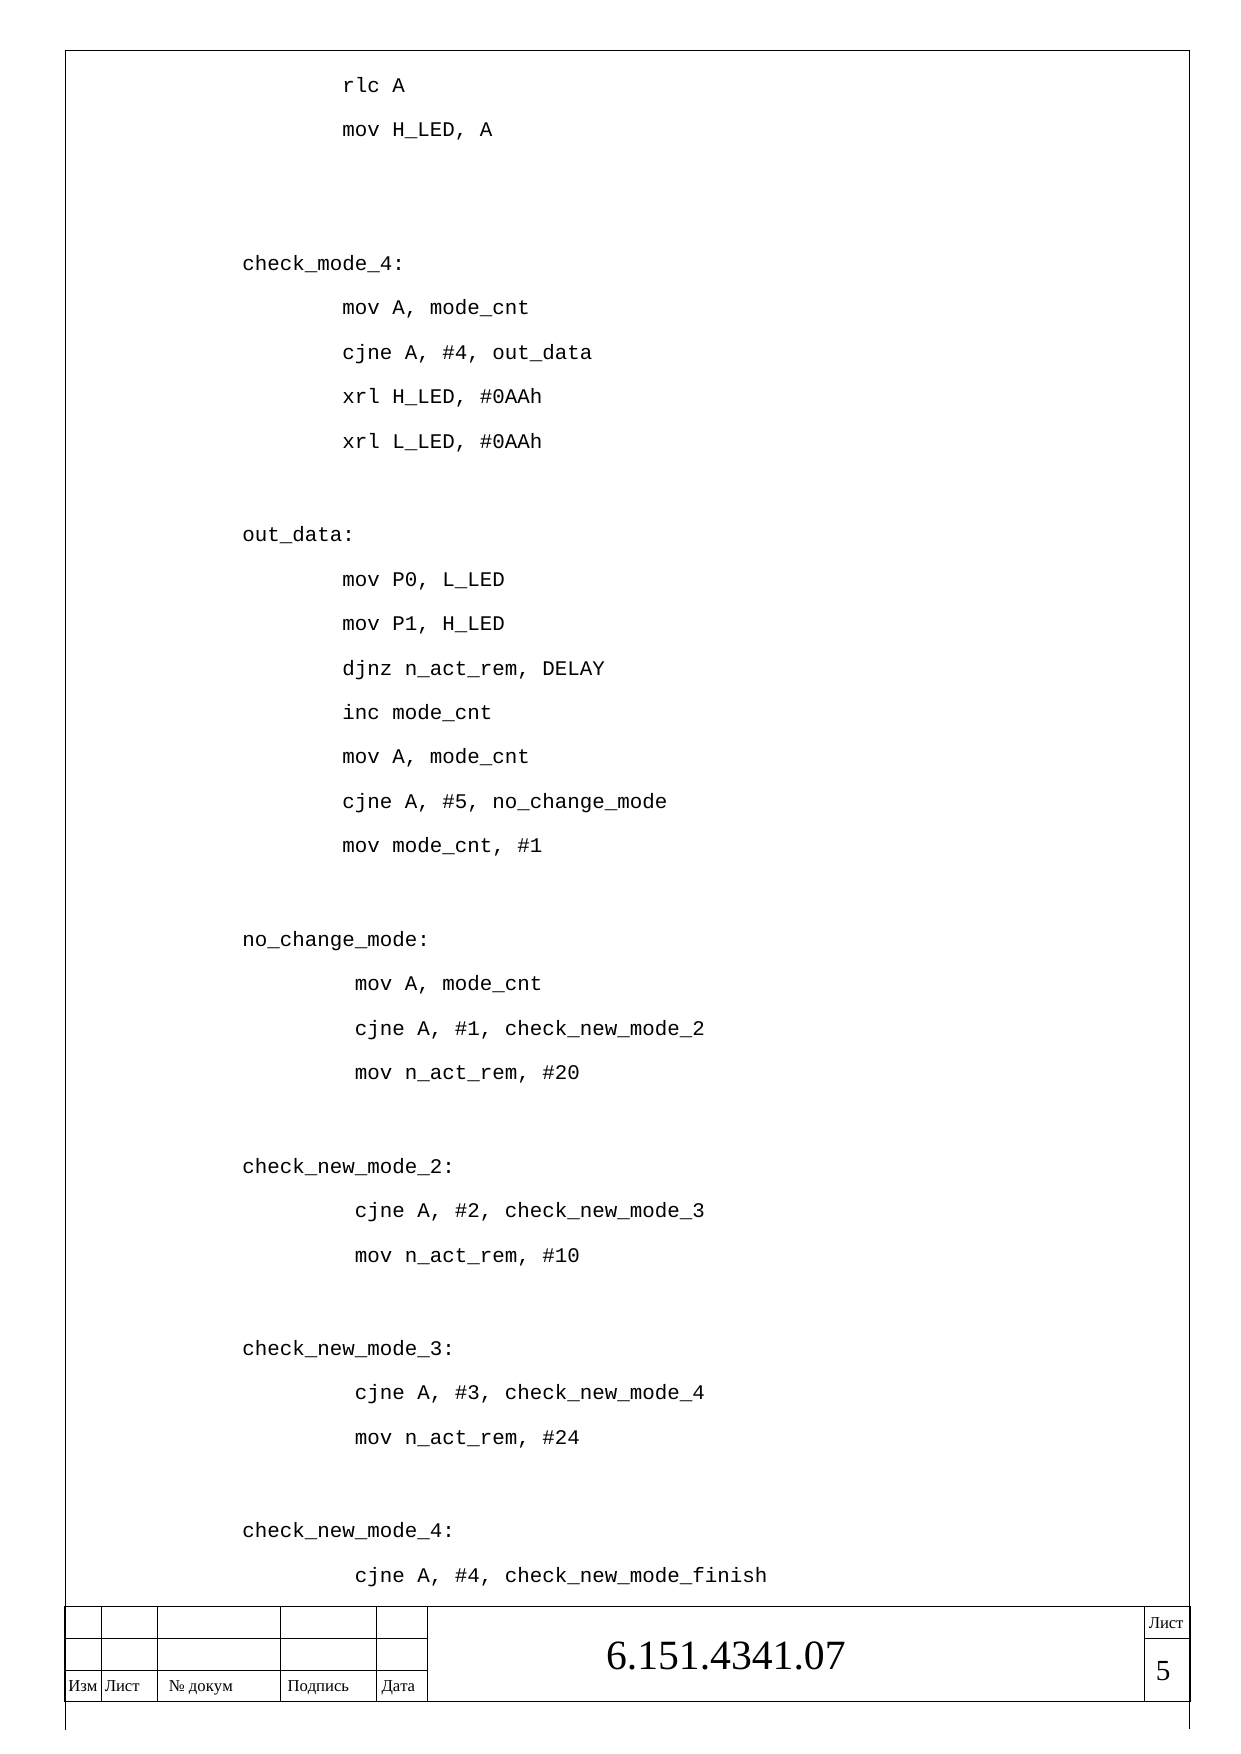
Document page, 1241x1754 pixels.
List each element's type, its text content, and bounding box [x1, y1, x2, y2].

text rlc A [79, 75, 1161, 99]
text cjne A, #4, out_data [79, 342, 1161, 366]
text xrl H_LED, #0AAh [79, 386, 1161, 410]
text mov P1, H_LED [79, 613, 1161, 637]
text cjne A, #3, check_new_mode_4 [79, 1382, 1161, 1406]
text mov A, mode_cnt [79, 297, 1161, 321]
text mov mode_cnt, #1 [79, 836, 1161, 859]
text mov P0, L_LED [79, 569, 1161, 592]
text check_new_mode_3: [79, 1338, 1161, 1362]
text out_data: [79, 524, 1161, 548]
text cjne A, #5, no_change_mode [79, 791, 1161, 815]
text no_change_mode: [79, 929, 1161, 952]
text inc mode_cnt [79, 702, 1161, 726]
text check_new_mode_2: [79, 1156, 1161, 1179]
text mov n_act_rem, #24 [79, 1427, 1161, 1451]
text mov n_act_rem, #10 [79, 1244, 1161, 1268]
text cjne A, #4, check_new_mode_finish [79, 1565, 1161, 1588]
text djnz n_act_rem, DELAY [79, 658, 1161, 681]
text cjne A, #2, check_new_mode_3 [79, 1200, 1161, 1224]
text check_mode_4: [79, 253, 1161, 277]
text mov A, mode_cnt [79, 973, 1161, 997]
text mov n_act_rem, #20 [79, 1062, 1161, 1086]
text check_new_mode_4: [79, 1520, 1161, 1544]
text xrl L_LED, #0AAh [79, 431, 1161, 454]
text mov A, mode_cnt [79, 747, 1161, 770]
text cjne A, #1, check_new_mode_2 [79, 1018, 1161, 1041]
text mov H_LED, A [79, 119, 1161, 143]
